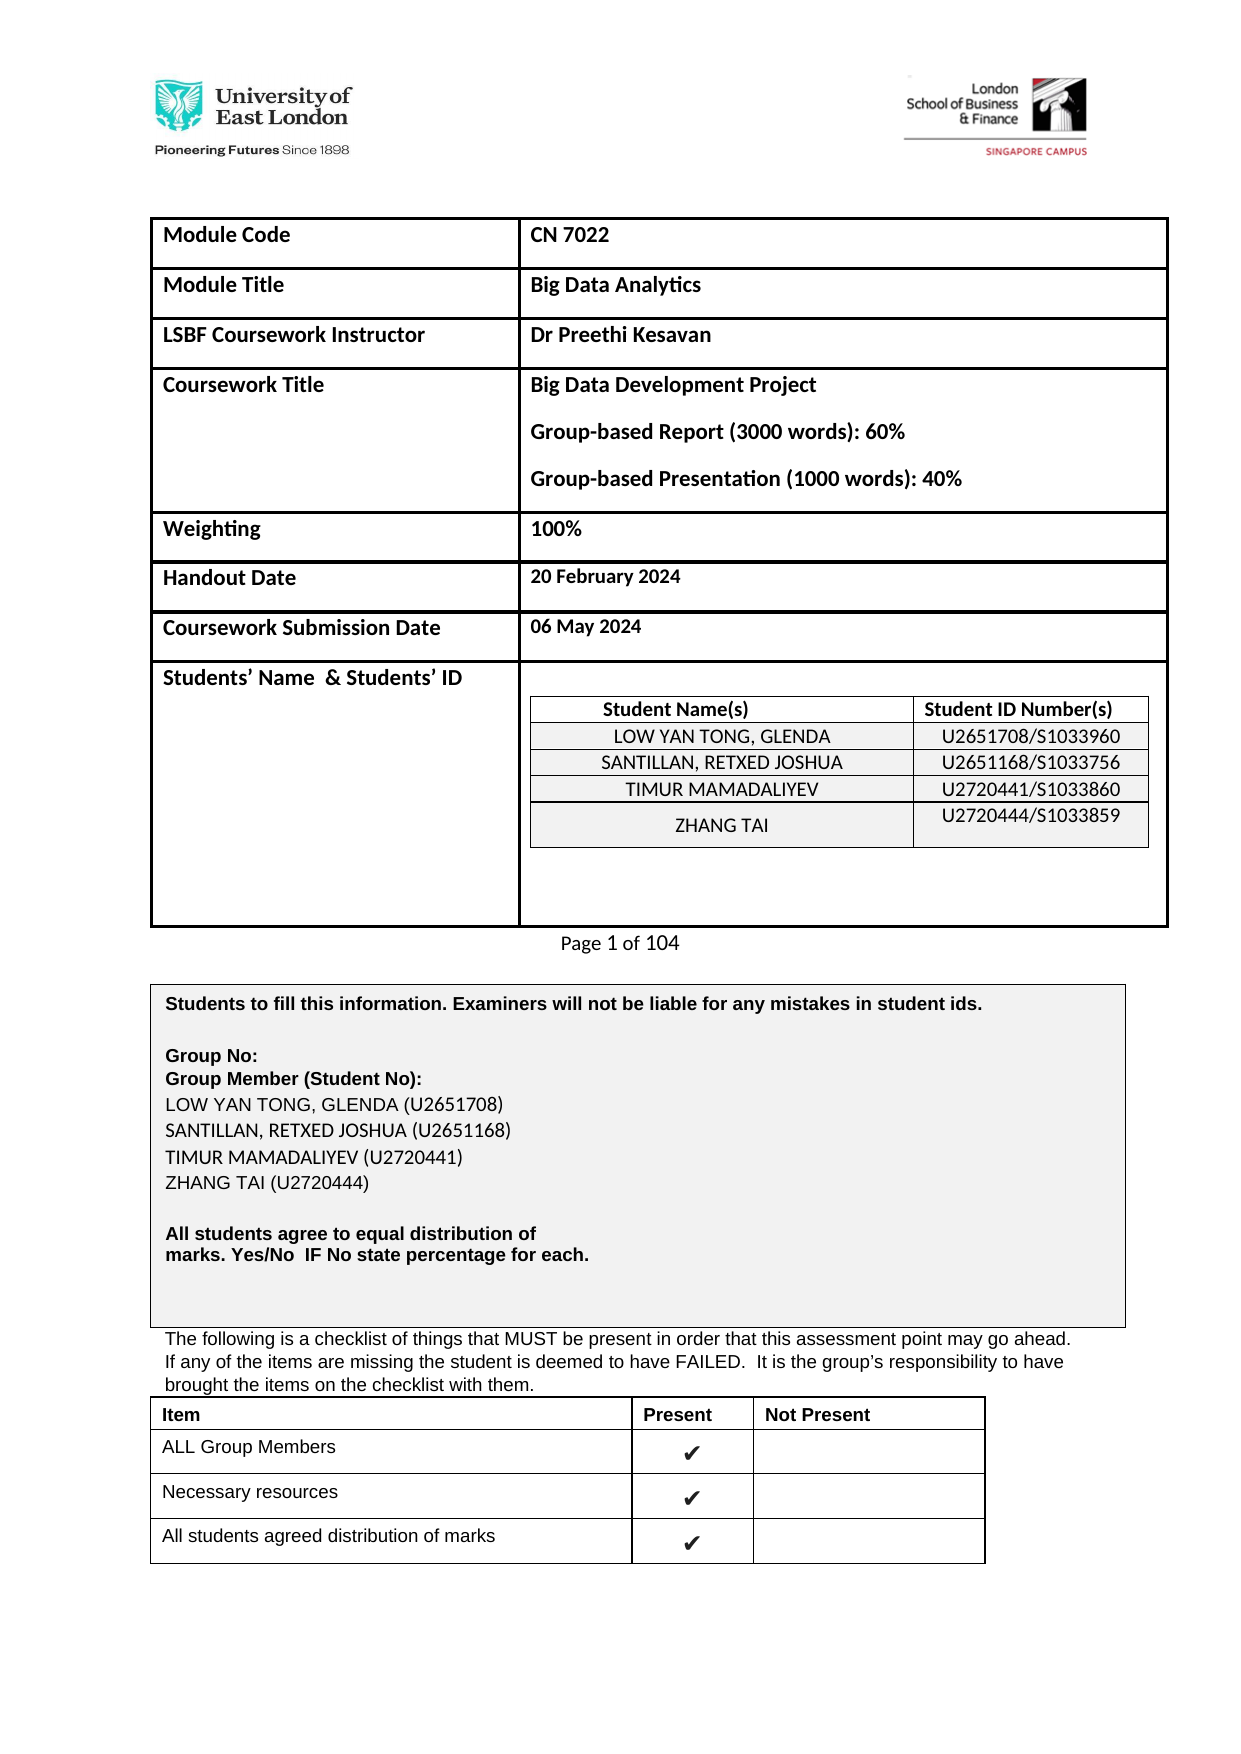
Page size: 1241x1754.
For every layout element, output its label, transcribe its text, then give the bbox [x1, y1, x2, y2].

table_cell Big Data Analytics [521, 270, 1166, 317]
picture [889, 75, 1091, 159]
table_cell Module Title [153, 270, 518, 317]
table_cell 20 February 2024 [521, 564, 1166, 610]
table_cell Dr Preethi Kesavan [521, 320, 1166, 367]
table_header CN 7022 [521, 220, 1166, 267]
table_cell Coursework Title [153, 370, 518, 511]
table_header Module Code [153, 220, 518, 267]
table_cell Coursework Submission Date [153, 614, 518, 660]
table_cell Weighting [153, 514, 518, 560]
table_cell Big Data Development Project Group-based Report (3000 words): 60% Group-based Presentation (1000 words): 40% [521, 370, 1166, 511]
table_cell 06 May 2024 [521, 614, 1166, 660]
picture [150, 73, 360, 159]
table_cell 100% [521, 514, 1166, 560]
table_cell Students’ Name & Students’ ID [153, 663, 518, 924]
table_cell [521, 663, 1166, 924]
table_cell Handout Date [153, 564, 518, 610]
table_cell LSBF Coursework Instructor [153, 320, 518, 367]
